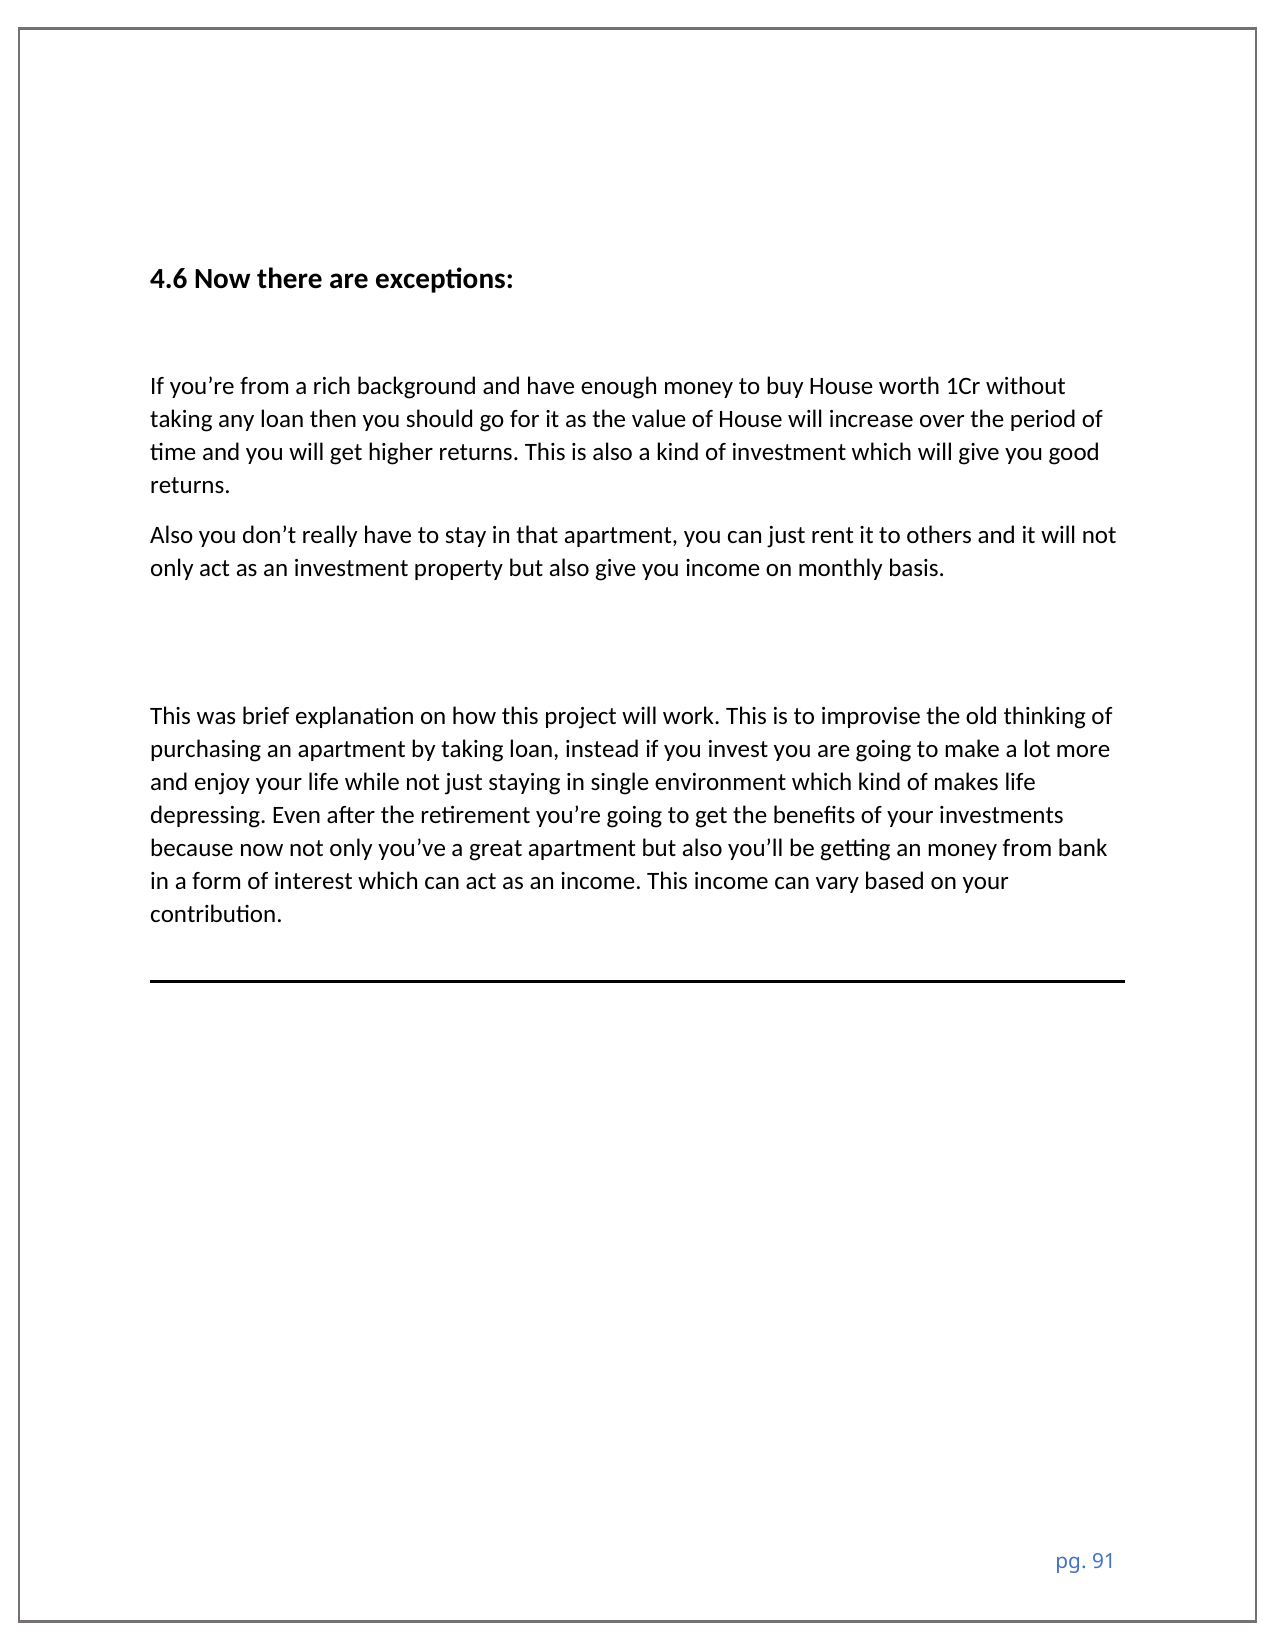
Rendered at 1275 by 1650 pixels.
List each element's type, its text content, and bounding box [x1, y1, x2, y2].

text 4.6 Now there are exceptions: [150, 260, 1125, 296]
text This was brief explanation on how this project will work. This is to improvise the old thinking of purchasing an apartment by taking loan, instead if you invest you are going to make a lot more and enjoy your life while not just staying in single environment which kind of makes life depressing. Even after the retirement you’re going to get the benefits of your investments because now not only you’ve a great apartment but also you’ll be getting an money from bank in a form of interest which can act as an income. This income can vary based on your contribution. [150, 700, 1125, 928]
text Also you don’t really have to stay in that apartment, you can just rent it to others and it will not only act as an investment property but also give you income on monthly basis. [150, 519, 1125, 582]
text If you’re from a rich background and have enough money to buy House worth 1Cr without taking any loan then you should go for it as the value of House will increase over the period of time and you will get higher returns. This is also a kind of investment which will give you good returns. [150, 370, 1125, 500]
